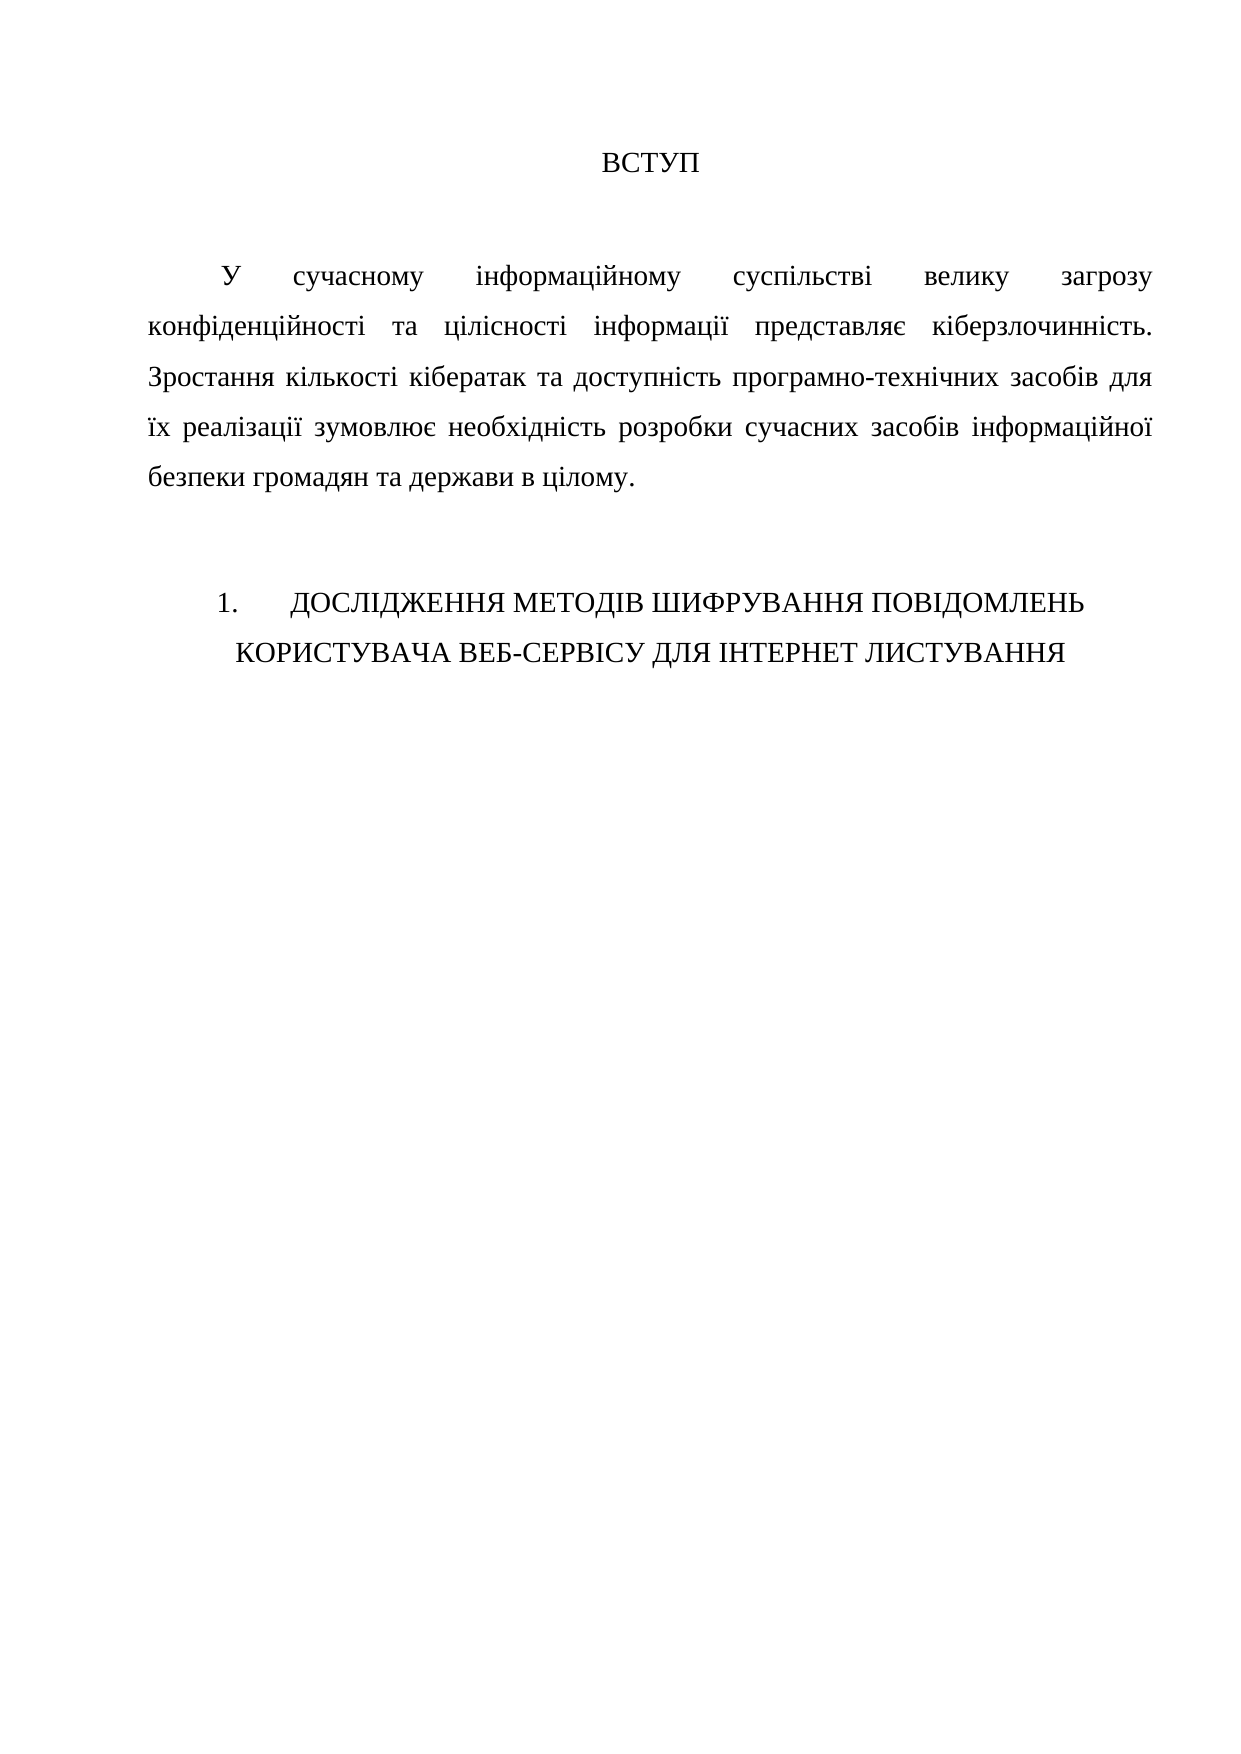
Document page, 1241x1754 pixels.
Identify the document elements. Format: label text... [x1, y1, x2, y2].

list ДОСЛІДЖЕННЯ МЕТОДІВ ШИФРУВАННЯ ПОВІДОМЛЕНЬ КОРИСТУВАЧА ВЕБ-СЕРВІСУ ДЛЯ ІНТЕРНЕТ ЛИСТУВАННЯ [148, 585, 1154, 669]
text У сучасному інформаційному суспільстві велику загрозу конфіденційності та цілісності інформації представляє кіберзлочинність. Зростання кількості кібератак та доступність програмно-технічних засобів для їх реалізації зумовлює необхідність розробки сучасних засобів інформаційної безпеки громадян та держави в цілому. [148, 258, 1154, 493]
text ВСТУП [148, 145, 1154, 179]
